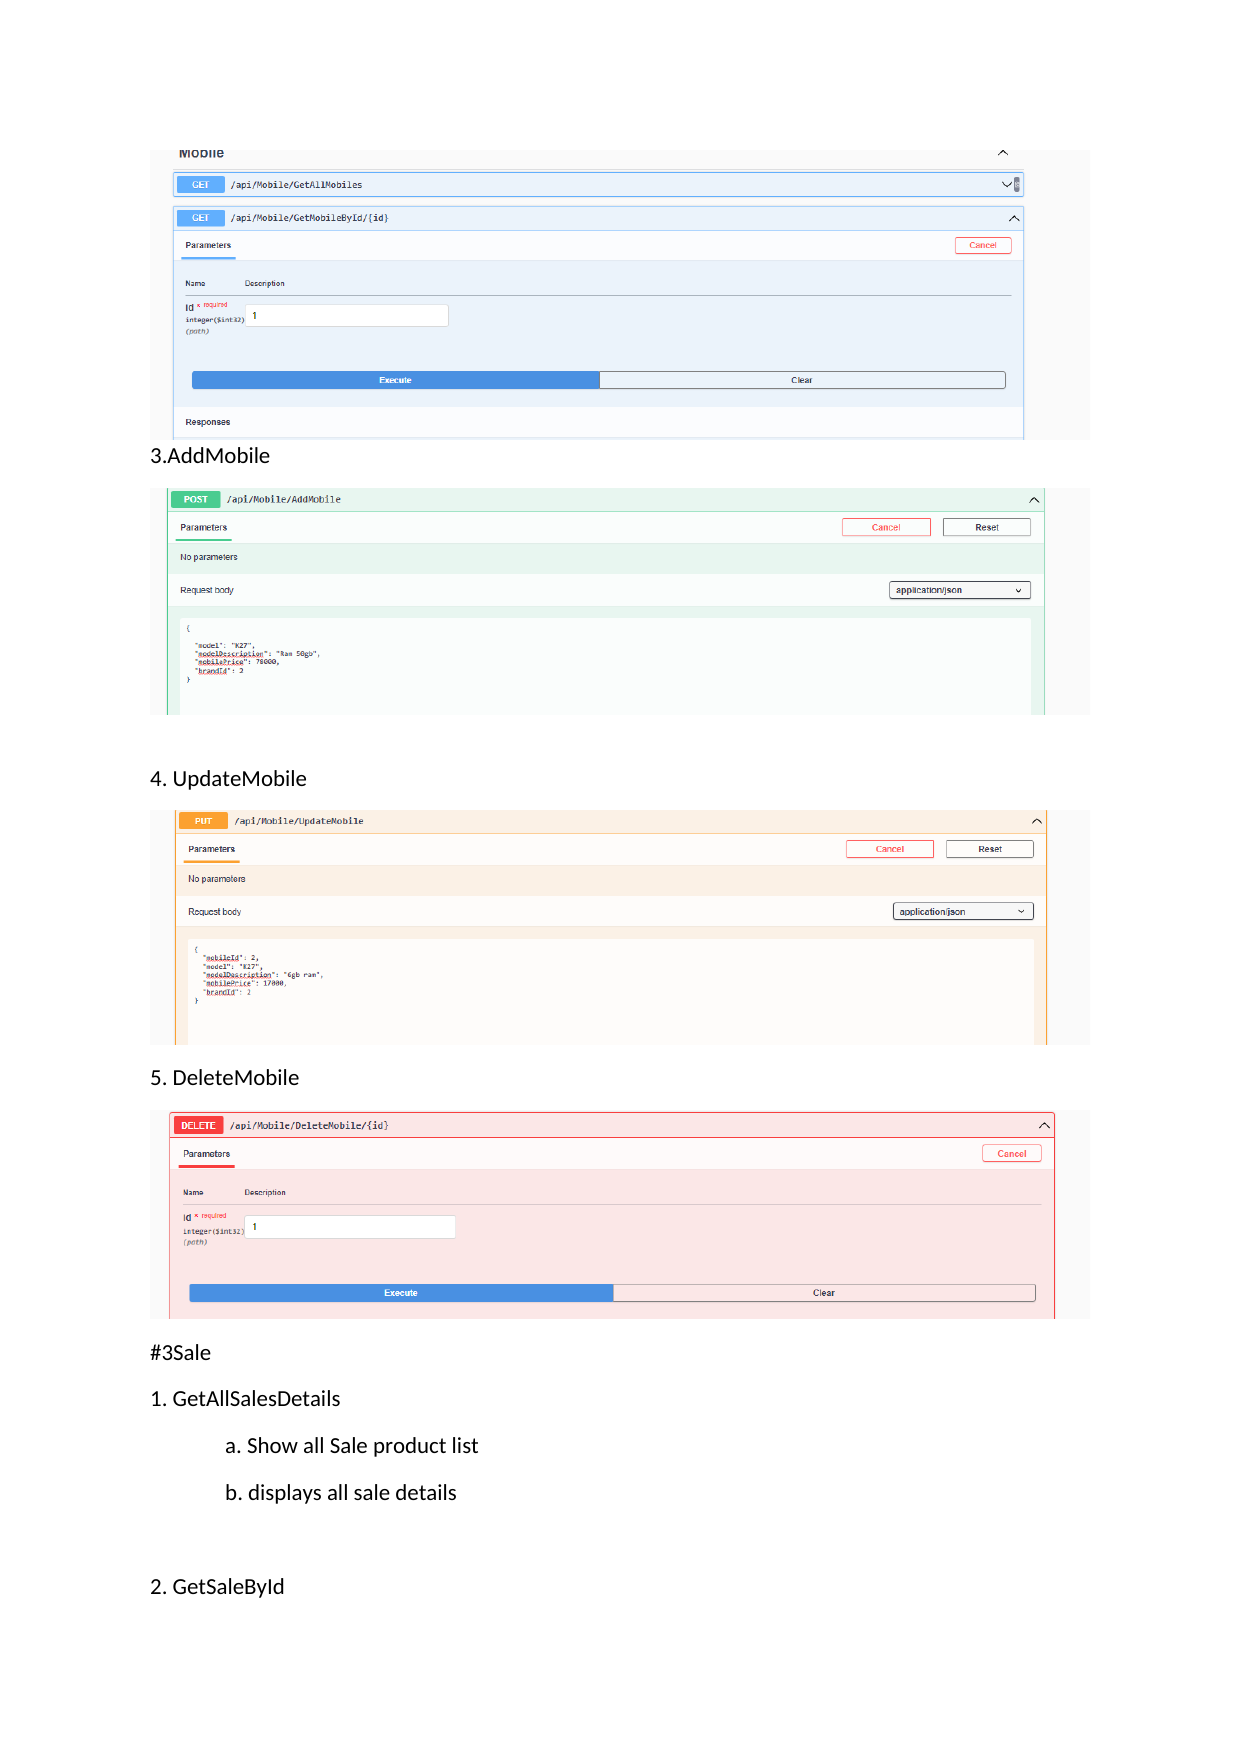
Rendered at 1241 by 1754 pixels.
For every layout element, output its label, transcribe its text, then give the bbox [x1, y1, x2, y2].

text 2. GetSaleById [150, 1572, 1090, 1600]
text a. Show all Sale product list [150, 1431, 1090, 1459]
text b. displays all sale details [150, 1478, 1090, 1506]
text 3.AddMobile [150, 440, 1090, 469]
picture [150, 150, 1091, 440]
text 4. UpdateMobile [150, 764, 1090, 792]
picture [150, 1110, 1091, 1319]
text #3Sale [150, 1338, 1090, 1366]
picture [150, 810, 1091, 1045]
picture [150, 488, 1091, 715]
text 1. GetAllSalesDetails [150, 1384, 1090, 1413]
text 5. DeleteMobile [150, 1063, 1090, 1092]
